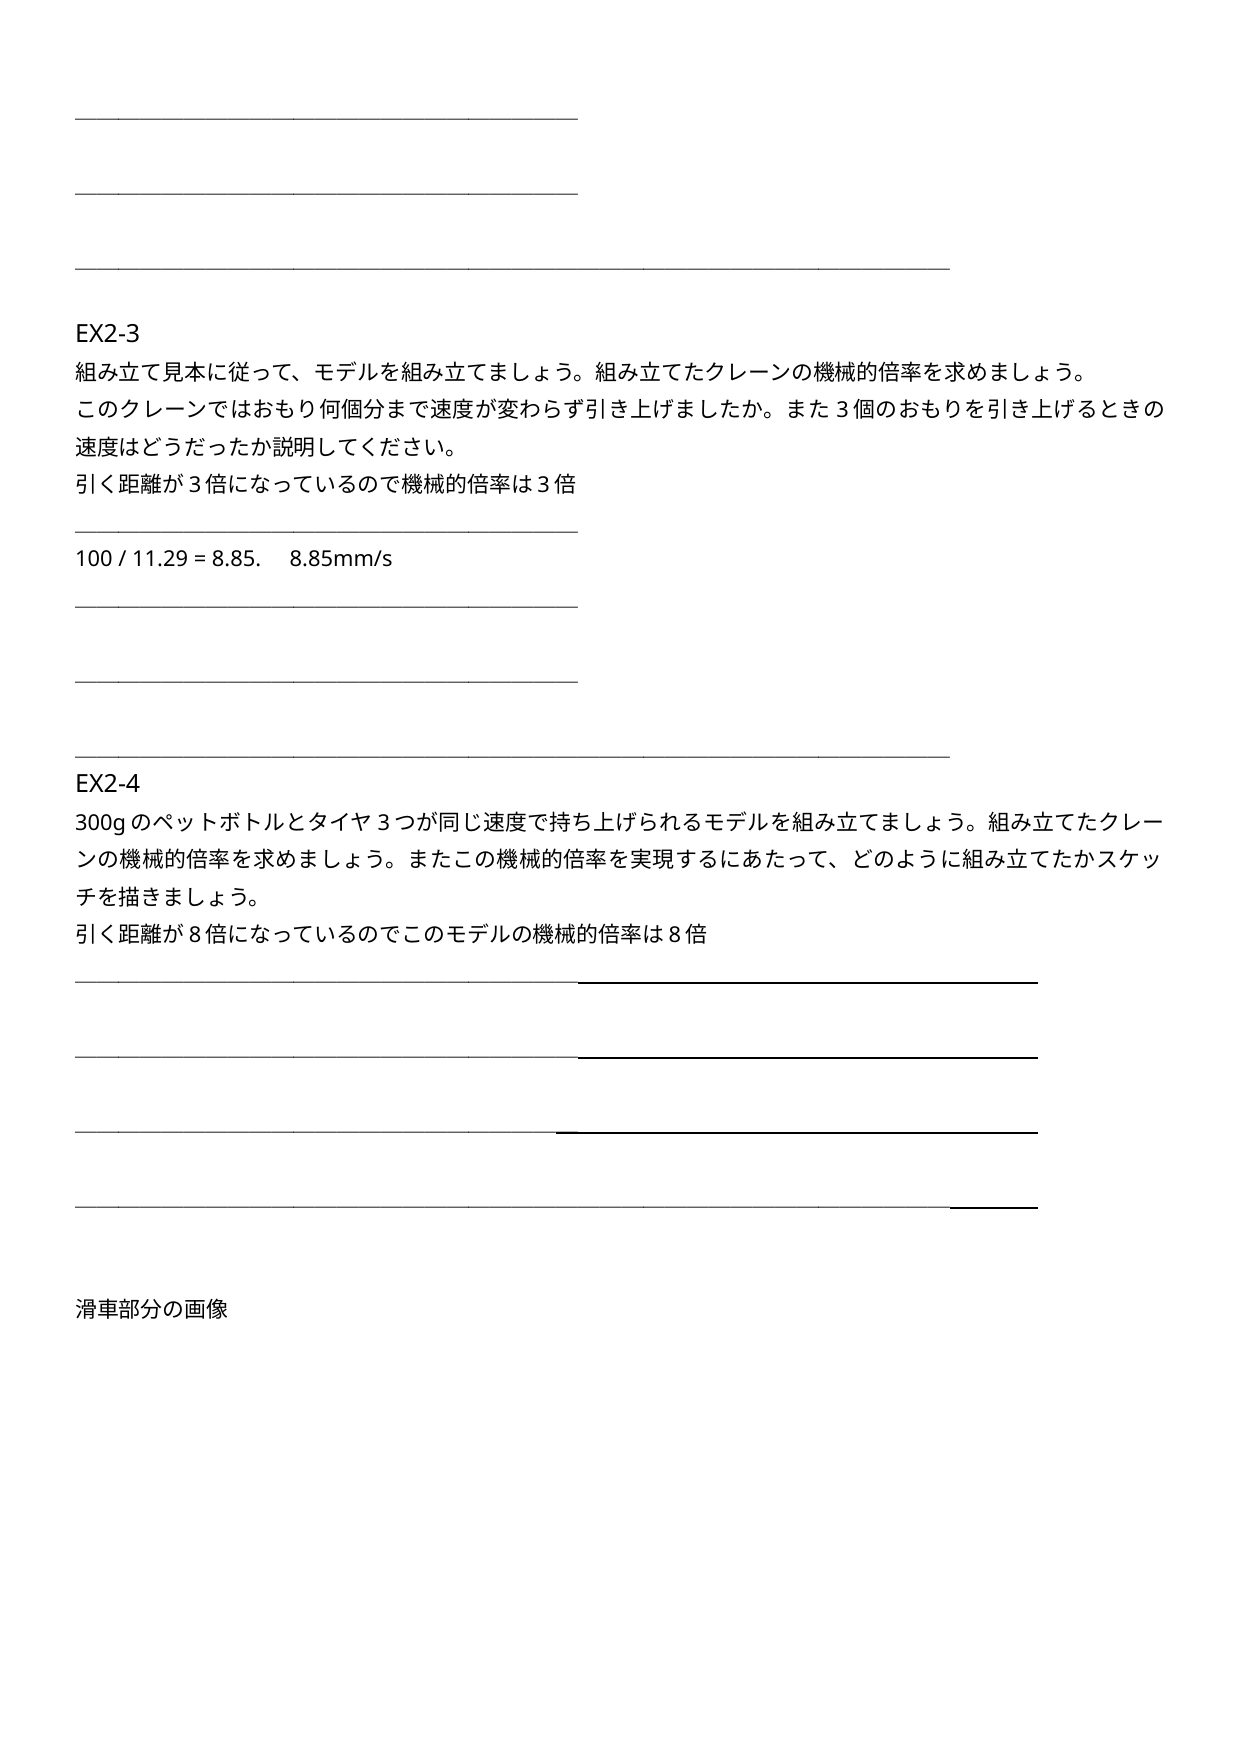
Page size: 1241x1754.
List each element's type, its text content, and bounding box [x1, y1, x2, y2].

text ＿＿＿＿＿＿＿＿＿＿＿＿＿＿＿＿＿＿＿＿＿＿＿＿＿＿＿＿＿＿＿＿＿＿＿＿＿＿＿＿ [75, 1177, 1165, 1214]
text ＿＿＿＿＿＿＿＿＿＿＿＿＿＿＿＿＿＿＿＿＿＿＿ [75, 652, 1165, 689]
text 引く距離が3倍になっているので機械的倍率は3倍 [75, 464, 1165, 502]
text ＿＿＿＿＿＿＿＿＿＿＿＿＿＿＿＿＿＿＿＿＿＿＿ [75, 502, 1165, 539]
text 300gのペットボトルとタイヤ3つが同じ速度で持ち上げられるモデルを組み立てましょう。組み立てたクレーンの機械的倍率を求めましょう。またこの機械的倍率を実現するにあたって、どのように組み立てたかスケッチを描きましょう。 [75, 802, 1165, 914]
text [75, 352, 1165, 389]
subtitle EX2-3 [75, 314, 1165, 352]
text 引く距離が8倍になっているのでこのモデルの機械的倍率は8倍 [75, 914, 1165, 952]
text ＿＿＿＿＿＿＿＿＿＿＿＿＿＿＿＿＿＿＿＿＿＿＿ [75, 1102, 1165, 1139]
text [75, 389, 1165, 464]
text ＿＿＿＿＿＿＿＿＿＿＿＿＿＿＿＿＿＿＿＿＿＿＿＿＿＿＿＿＿＿＿＿＿＿＿＿＿＿＿＿ [75, 239, 1165, 277]
text ＿＿＿＿＿＿＿＿＿＿＿＿＿＿＿＿＿＿＿＿＿＿＿ [75, 89, 1165, 127]
text ＿＿＿＿＿＿＿＿＿＿＿＿＿＿＿＿＿＿＿＿＿＿＿＿＿＿＿＿＿＿＿＿＿＿＿＿＿＿＿＿ [75, 727, 1165, 764]
text ＿＿＿＿＿＿＿＿＿＿＿＿＿＿＿＿＿＿＿＿＿＿＿ [75, 952, 1165, 989]
text ＿＿＿＿＿＿＿＿＿＿＿＿＿＿＿＿＿＿＿＿＿＿＿ [75, 1027, 1165, 1064]
subtitle EX2-4 [75, 764, 1165, 802]
text ＿＿＿＿＿＿＿＿＿＿＿＿＿＿＿＿＿＿＿＿＿＿＿ [75, 164, 1165, 202]
text 100 / 11.29 = 8.85. 8.85mm/s [75, 539, 1165, 577]
text ＿＿＿＿＿＿＿＿＿＿＿＿＿＿＿＿＿＿＿＿＿＿＿ [75, 577, 1165, 614]
text 滑車部分の画像 [75, 1289, 1165, 1327]
